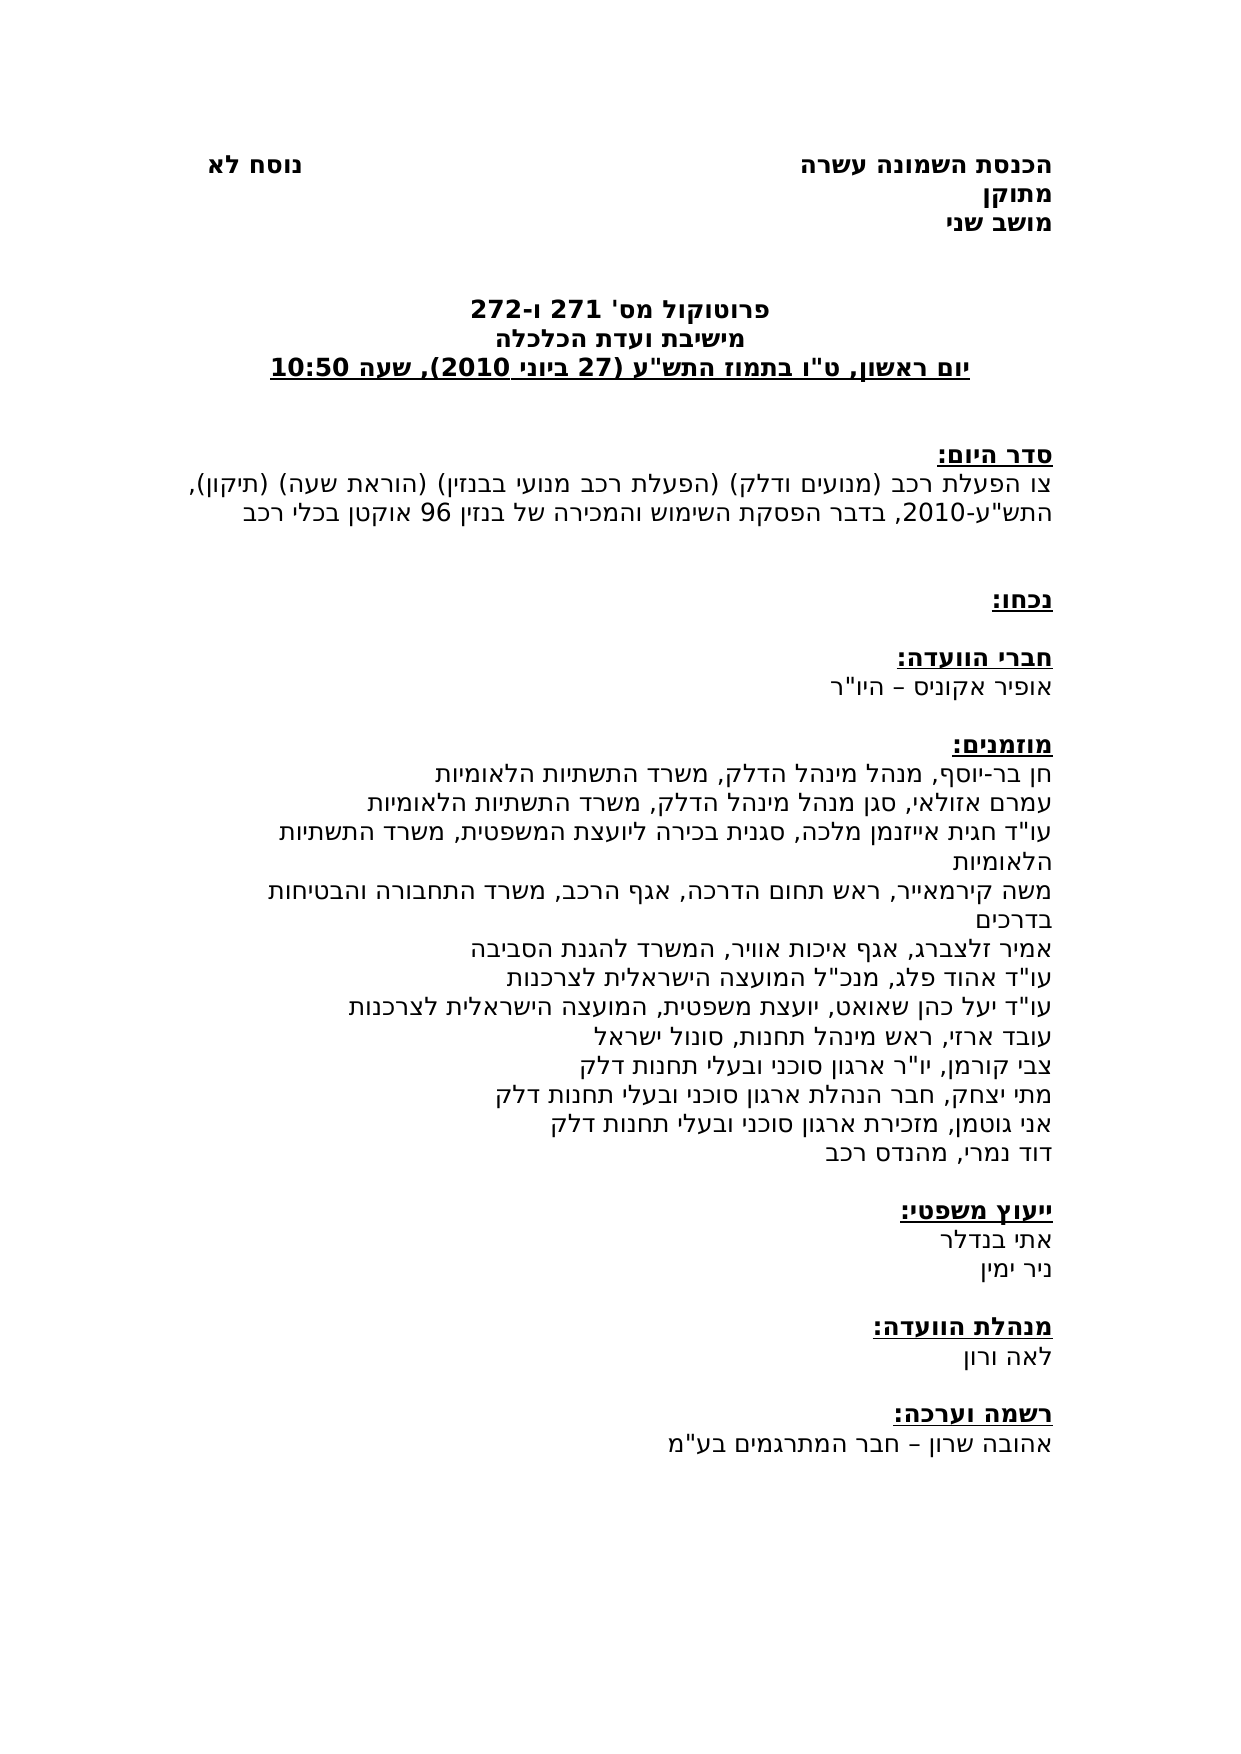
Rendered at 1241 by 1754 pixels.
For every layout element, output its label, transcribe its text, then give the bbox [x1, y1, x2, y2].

text מישיבת ועדת הכלכלה [187, 324, 1053, 353]
text ניר ימין [187, 1254, 1053, 1284]
text ייעוץ משפטי: [187, 1196, 1053, 1225]
text דוד נמרי, מהנדס רכב [187, 1138, 1053, 1167]
text חברי הוועדה: [187, 643, 1053, 672]
text אני גוטמן, מזכירת ארגון סוכני ובעלי תחנות דלק [187, 1109, 1053, 1138]
text עו"ד אהוד פלג, מנכ"ל המועצה הישראלית לצרכנות [187, 963, 1053, 992]
text מנהלת הוועדה: [187, 1312, 1053, 1342]
text לאה ורון [187, 1342, 1053, 1371]
text משה קירמאייר, ראש תחום הדרכה, אגף הרכב, משרד התחבורה והבטיחות בדרכים [187, 876, 1053, 934]
text חן בר-יוסף, מנהל מינהל הדלק, משרד התשתיות הלאומיות [187, 759, 1053, 788]
text הכנסת השמונה עשרה נוסח לא מתוקן [187, 150, 1053, 208]
text אהובה שרון – חבר המתרגמים בע"מ [187, 1429, 1053, 1458]
text צו הפעלת רכב (מנועים ודלק) (הפעלת רכב מנועי בבנזין) (הוראת שעה) (תיקון), התש"ע-2010, בדבר הפסקת השימוש והמכירה של בנזין 96 אוקטן בכלי רכב [187, 469, 1053, 527]
text נכחו: [187, 585, 1053, 614]
text אתי בנדלר [187, 1225, 1053, 1254]
text מוזמנים: [187, 730, 1053, 759]
text עו"ד יעל כהן שאואט, יועצת משפטית, המועצה הישראלית לצרכנות [187, 992, 1053, 1022]
text אמיר זלצברג, אגף איכות אוויר, המשרד להגנת הסביבה [187, 934, 1053, 963]
text צבי קורמן, יו"ר ארגון סוכני ובעלי תחנות דלק [187, 1051, 1053, 1080]
text סדר היום: [187, 440, 1053, 469]
text מושב שני [187, 208, 1053, 237]
text אופיר אקוניס – היו"ר [187, 672, 1053, 701]
text עובד ארזי, ראש מינהל תחנות, סונול ישראל [187, 1022, 1053, 1051]
text פרוטוקול מס' 271 ו-272 [187, 295, 1053, 324]
text עמרם אזולאי, סגן מנהל מינהל הדלק, משרד התשתיות הלאומיות [187, 788, 1053, 817]
text עו"ד חגית אייזנמן מלכה, סגנית בכירה ליועצת המשפטית, משרד התשתיות הלאומיות [187, 817, 1053, 876]
text מתי יצחק, חבר הנהלת ארגון סוכני ובעלי תחנות דלק [187, 1080, 1053, 1109]
subtitle יום ראשון, ט"ו בתמוז התש"ע (27 ביוני 2010), שעה 10:50 [187, 353, 1053, 382]
text רשמה וערכה: [187, 1399, 1053, 1429]
